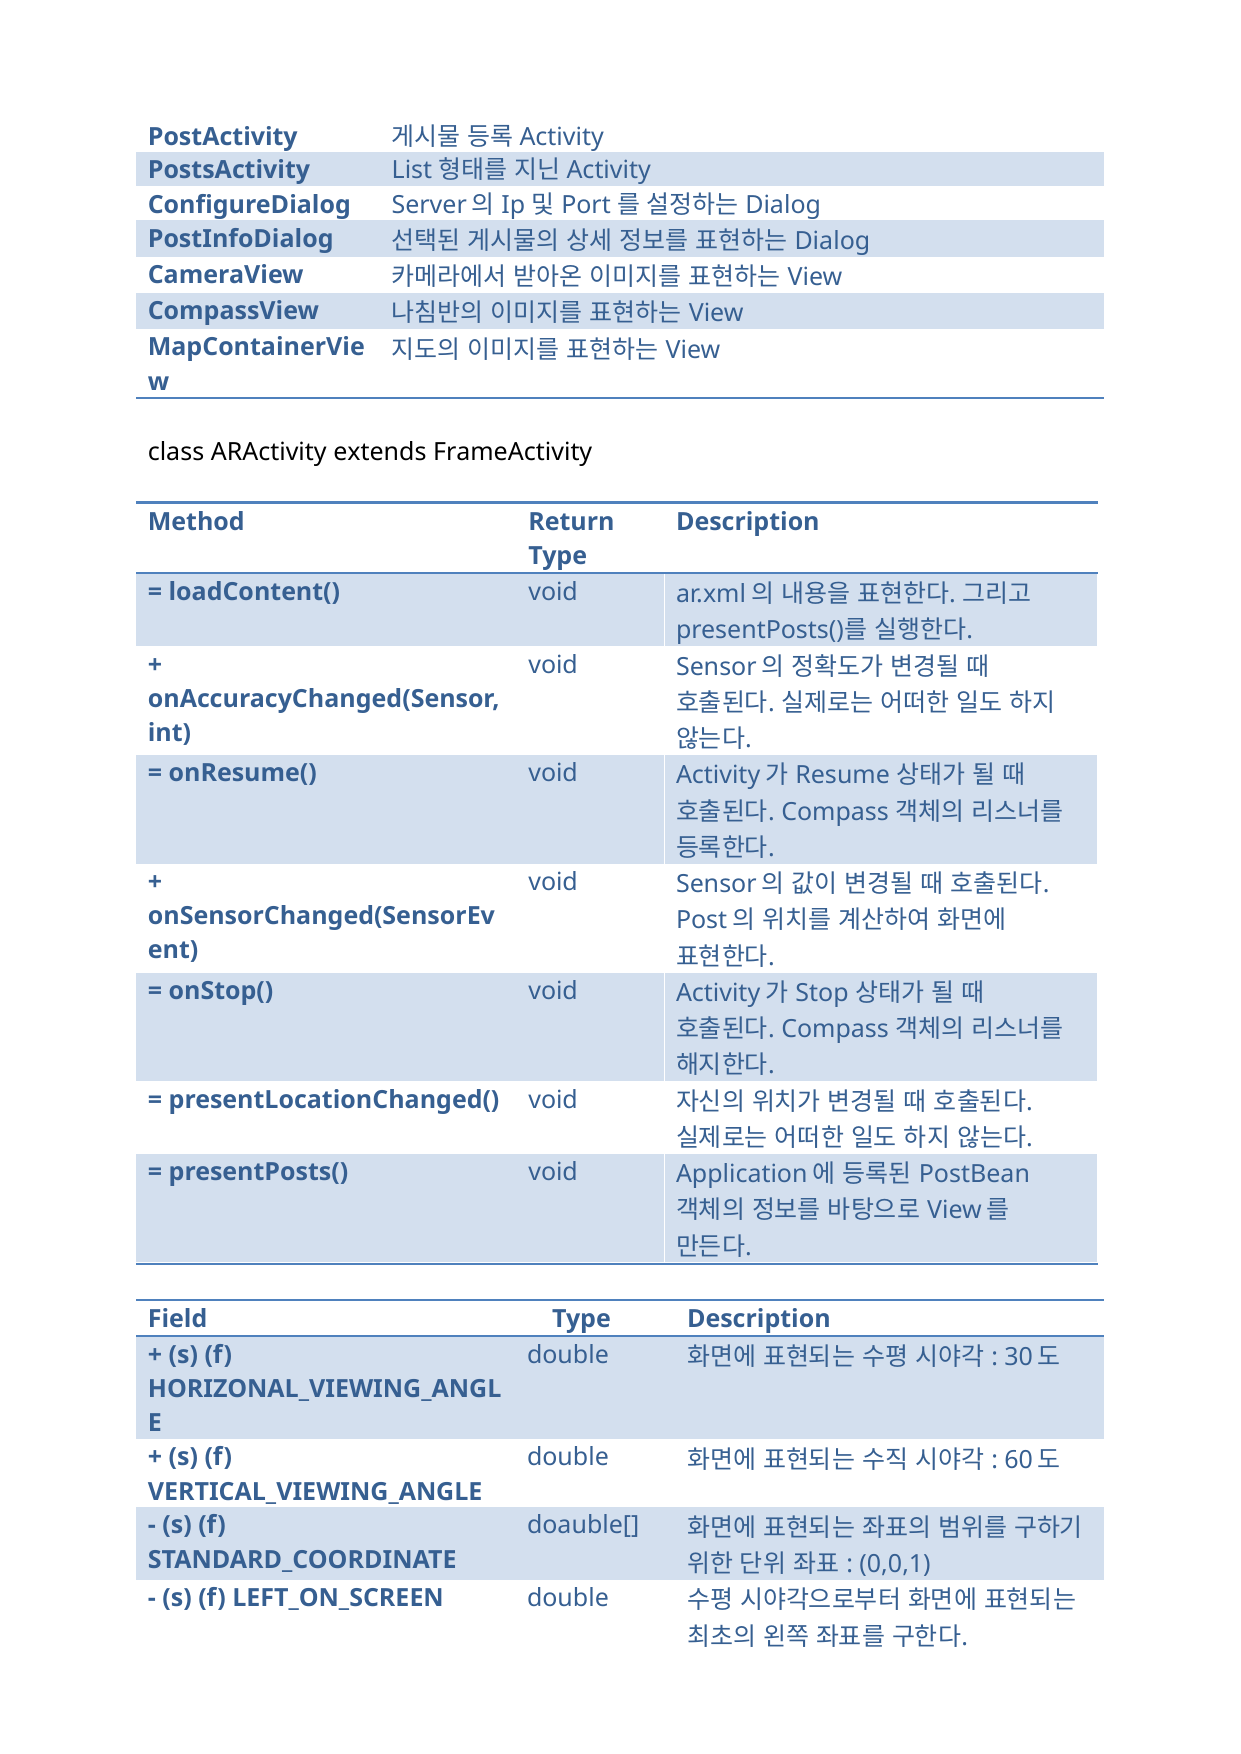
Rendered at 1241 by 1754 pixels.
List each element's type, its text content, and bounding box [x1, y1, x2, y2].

table_cell - (s) (f) STANDARD_COORDINATE [136, 1507, 516, 1580]
table_cell PostInfoDialog [136, 220, 380, 257]
table_cell PostActivity [136, 118, 380, 152]
table_cell ar.xml의 내용을 표현한다. 그리고 presentPosts()를 실행한다. [665, 574, 1097, 646]
table_cell CameraView [136, 257, 380, 293]
table_cell 화면에 표현되는 좌표의 범위를 구하기 위한 단위 좌표 : (0,0,1) [676, 1507, 1104, 1580]
table_cell 게시물 등록 Activity [380, 118, 1104, 152]
table_cell double [516, 1580, 676, 1652]
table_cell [676, 1580, 1104, 1652]
table_cell Sensor의 값이 변경될 때 호출된다. Post의 위치를 계산하여 화면에 표현한다. [665, 864, 1097, 972]
text class ARActivity extends FrameActivity [148, 433, 1092, 467]
table_cell void [517, 1154, 664, 1262]
table_cell 선택된 게시물의 상세 정보를 표현하는 Dialog [380, 220, 1104, 257]
table_cell 화면에 표현되는 수직 시야각 : 60도 [676, 1439, 1104, 1507]
table_cell = presentLocationChanged() [136, 1081, 517, 1154]
table_cell void [517, 755, 664, 864]
table_header Method [136, 504, 517, 572]
table_cell double [516, 1439, 676, 1507]
table_cell 나침반의 이미지를 표현하는 View [380, 293, 1104, 329]
table_cell + (s) (f) HORIZONAL_VIEWING_ANGLE [136, 1337, 516, 1439]
table_cell Activity가 Resume 상태가 될 때 호출된다. Compass 객체의 리스너를 등록한다. [665, 755, 1097, 864]
table_cell + onSensorChanged(SensorEvent) [136, 864, 517, 972]
table_header Description [676, 1301, 1104, 1335]
table_cell 화면에 표현되는 수평 시야각 : 30도 [676, 1337, 1104, 1439]
table_cell PostsActivity [136, 152, 380, 186]
table_header Type [516, 1301, 676, 1335]
table_cell Server의 Ip 및 Port 를 설정하는 Dialog [380, 186, 1104, 220]
table_cell 카메라에서 받아온 이미지를 표현하는 View [380, 257, 1104, 293]
table_cell void [517, 864, 664, 972]
table_cell MapContainerView [136, 329, 380, 397]
table_cell + (s) (f) VERTICAL_VIEWING_ANGLE [136, 1439, 516, 1507]
table_cell Sensor의 정확도가 변경될 때 호출된다. 실제로는 어떠한 일도 하지 않는다. [665, 646, 1097, 755]
table_header Return Type [517, 504, 664, 572]
table_cell void [517, 574, 664, 646]
table_cell = onStop() [136, 973, 517, 1081]
table_header Description [665, 504, 1097, 572]
table_cell void [517, 1081, 664, 1154]
table_cell double [516, 1337, 676, 1439]
table_header Field [136, 1301, 516, 1335]
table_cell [136, 1580, 516, 1652]
table_cell Activity가 Stop 상태가 될 때 호출된다. Compass 객체의 리스너를 해지한다. [665, 973, 1097, 1081]
table_cell 자신의 위치가 변경될 때 호출된다. 실제로는 어떠한 일도 하지 않는다. [665, 1081, 1097, 1154]
table_cell doauble[] [516, 1507, 676, 1580]
table_cell Application에 등록된 PostBean 객체의 정보를 바탕으로 View를 만든다. [665, 1154, 1097, 1262]
table_cell = onResume() [136, 755, 517, 864]
table_cell = loadContent() [136, 574, 517, 646]
table_cell + onAccuracyChanged(Sensor, int) [136, 646, 517, 755]
table_cell void [517, 973, 664, 1081]
table_cell ConfigureDialog [136, 186, 380, 220]
table_cell void [517, 646, 664, 755]
table_cell = presentPosts() [136, 1154, 517, 1262]
table_cell List 형태를 지닌 Activity [380, 152, 1104, 186]
table_cell CompassView [136, 293, 380, 329]
table_cell 지도의 이미지를 표현하는 View [380, 329, 1104, 397]
